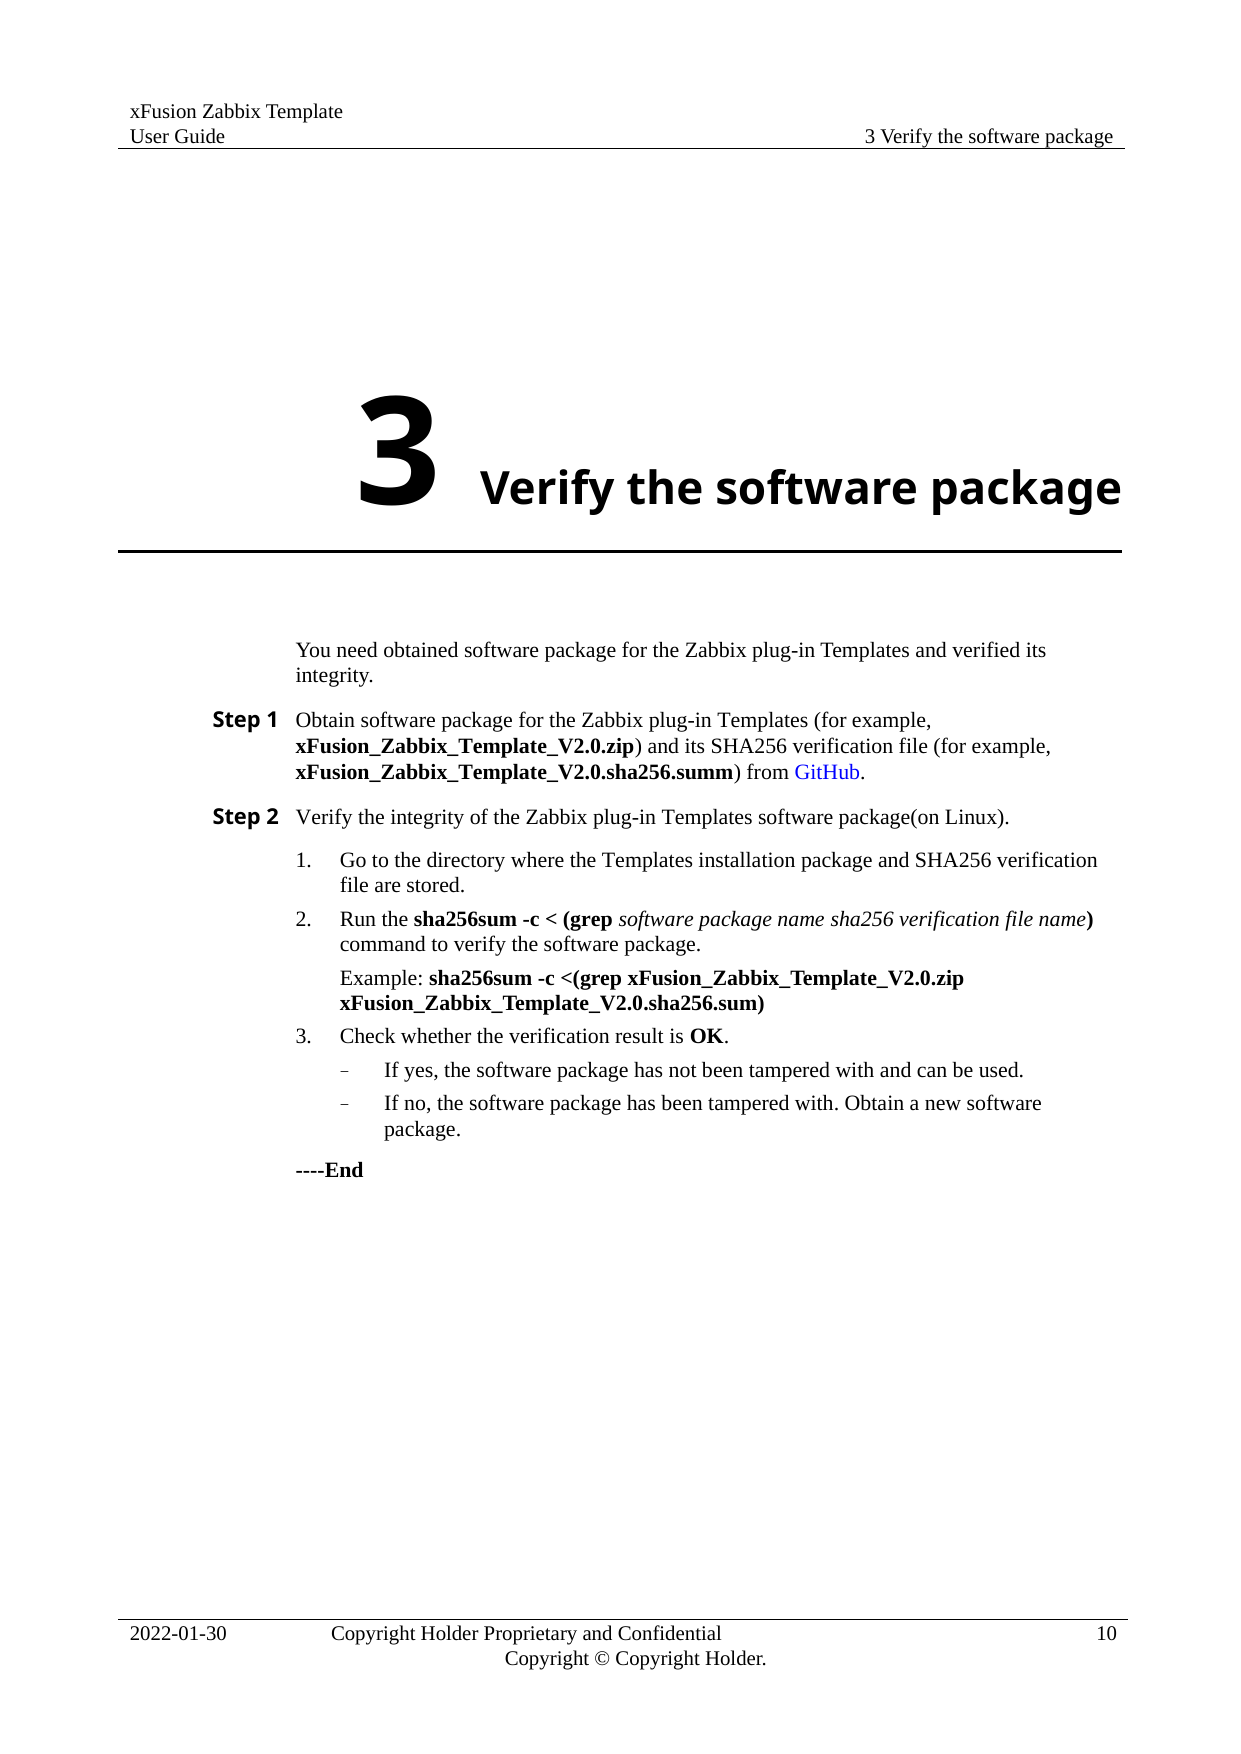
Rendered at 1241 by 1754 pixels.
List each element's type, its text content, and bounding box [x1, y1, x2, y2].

text Verify the integrity of the Zabbix plug-in Templates software package(on Linux). [279, 801, 1122, 830]
subtitle Verify the software package [118, 344, 1122, 550]
text You need obtained software package for the Zabbix plug-in Templates and verified its integrity. [295, 637, 1122, 687]
list Check whether the verification result is OK. [295, 1023, 1122, 1048]
list If yes, the software package has not been tampered with and can be used. [339, 1057, 1122, 1082]
list Example: sha256sum -c <(grep xFusion_Zabbix_Template_V2.0.zip xFusion_Zabbix_Template_V2.0.sha256.sum) [339, 964, 1122, 1015]
text ----End [295, 1157, 1122, 1183]
list If no, the software package has been tampered with. Obtain a new software package. [339, 1090, 1122, 1141]
list Run the sha256sum -c < (grep software package name sha256 verification file name) command to verify the software package. [295, 906, 1122, 956]
list Obtain software package for the Zabbix plug-in Templates (for example, xFusion_Zabbix_Template_V2.0.zip) and its SHA256 verification file (for example, xFusion_Zabbix_Template_V2.0.sha256.summ) from GitHub. [279, 704, 1122, 784]
list Go to the directory where the Templates installation package and SHA256 verification file are stored. [295, 847, 1122, 897]
